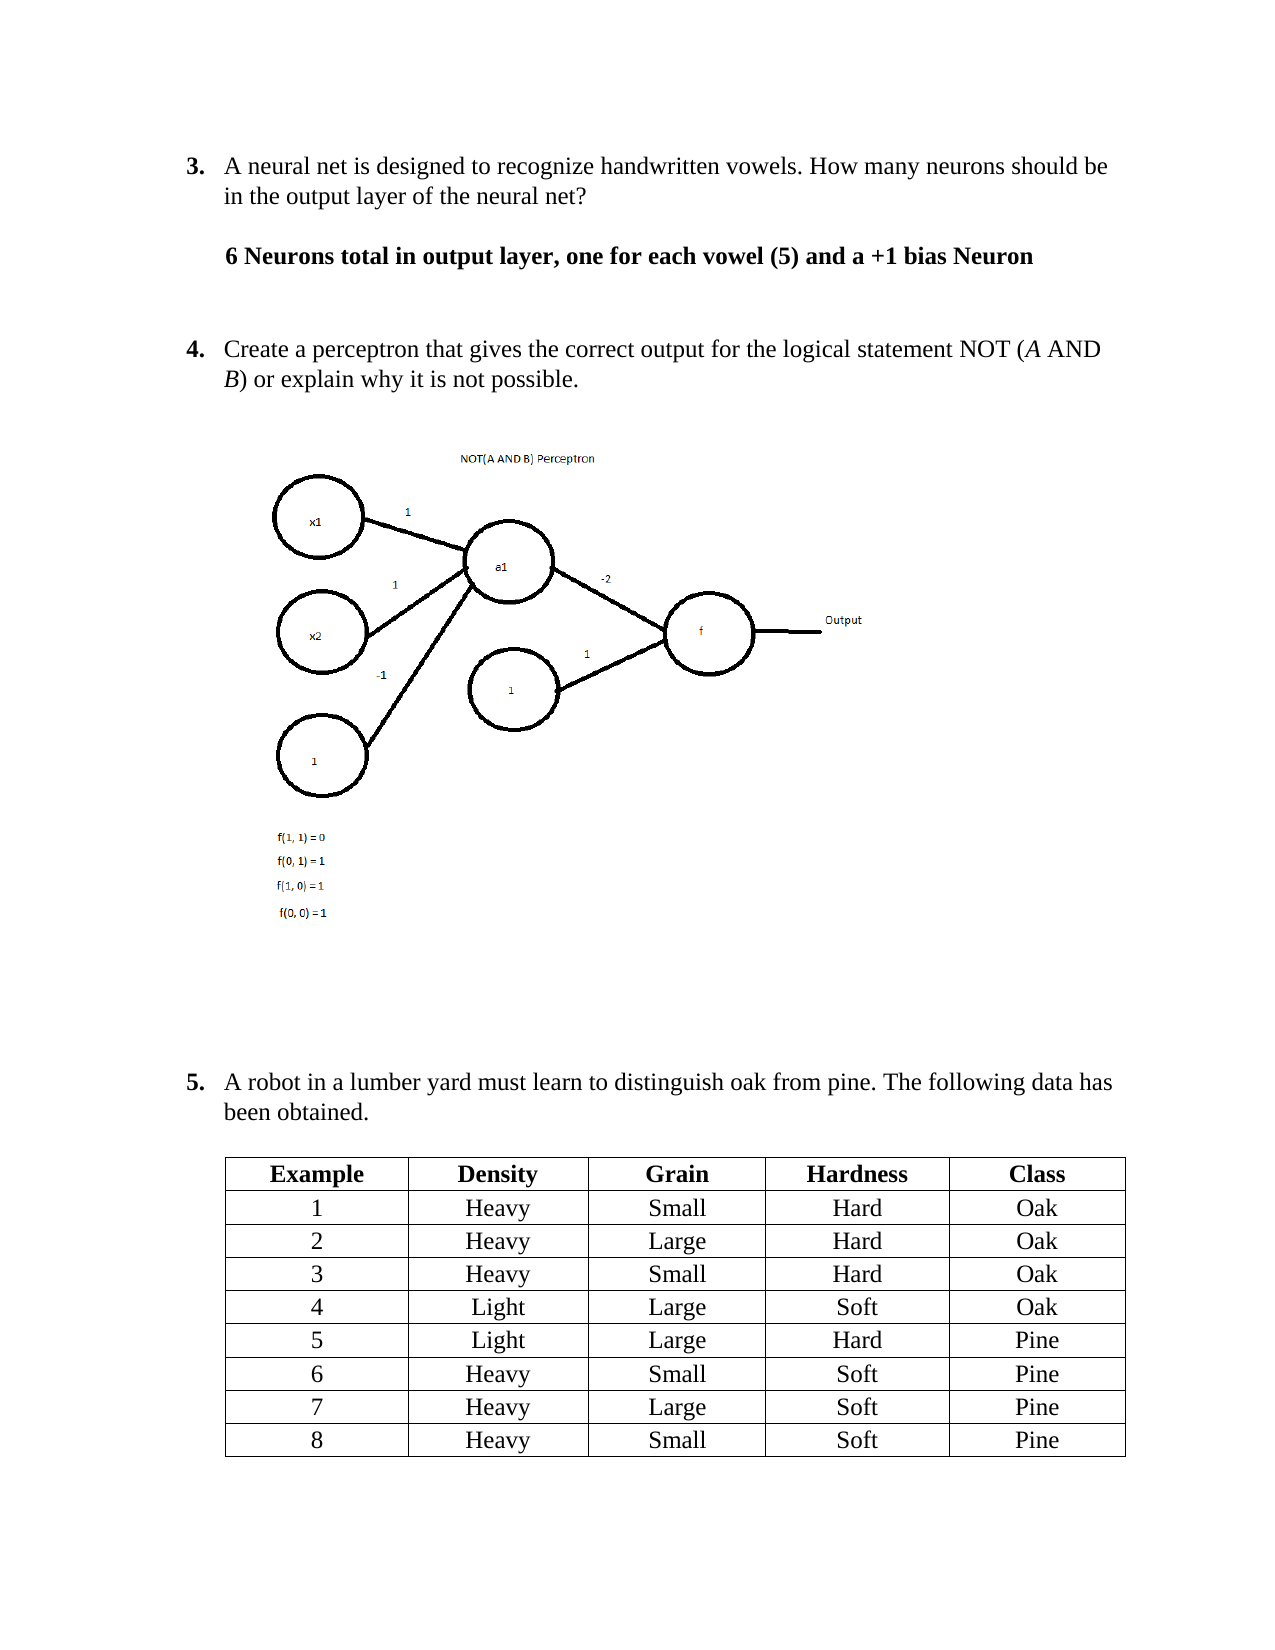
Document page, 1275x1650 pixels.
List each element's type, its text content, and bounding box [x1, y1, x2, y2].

table_cell Small [589, 1424, 765, 1456]
table_cell Pine [950, 1358, 1125, 1390]
table_cell Soft [766, 1424, 949, 1456]
table_header Example [226, 1158, 408, 1190]
list A robot in a lumber yard must learn to distinguish oak from pine. The following data has been obtained. [186, 1067, 1123, 1125]
table_cell Oak [950, 1258, 1125, 1290]
table_cell Hard [766, 1191, 949, 1224]
table_cell Small [589, 1258, 765, 1290]
table_cell Pine [950, 1424, 1125, 1456]
table_cell 6 [226, 1358, 408, 1390]
table_cell Soft [766, 1291, 949, 1323]
table_cell Heavy [409, 1258, 588, 1290]
table_cell Heavy [409, 1424, 588, 1456]
table_cell Pine [950, 1391, 1125, 1423]
table_cell Large [589, 1225, 765, 1257]
table_cell 5 [226, 1324, 408, 1357]
table_cell Heavy [409, 1191, 588, 1224]
table_cell Pine [950, 1324, 1125, 1357]
table_header Grain [589, 1158, 765, 1190]
table_cell Soft [766, 1391, 949, 1423]
table_cell Light [409, 1291, 588, 1323]
table_cell Light [409, 1324, 588, 1357]
table_cell Heavy [409, 1358, 588, 1390]
table_cell 1 [226, 1191, 408, 1224]
text 6 Neurons total in output layer, one for each vowel (5) and a +1 bias Neuron [225, 241, 1123, 270]
table_header Density [409, 1158, 588, 1190]
table_cell Oak [950, 1225, 1125, 1257]
picture [223, 424, 1196, 972]
table_cell 7 [226, 1391, 408, 1423]
table_cell Hard [766, 1225, 949, 1257]
table_cell Heavy [409, 1391, 588, 1423]
table_header Class [950, 1158, 1125, 1190]
table_cell 8 [226, 1424, 408, 1456]
table_cell Small [589, 1191, 765, 1224]
table_cell Heavy [409, 1225, 588, 1257]
table_cell Hard [766, 1258, 949, 1290]
table_cell 3 [226, 1258, 408, 1290]
table_cell Large [589, 1324, 765, 1357]
table_cell 2 [226, 1225, 408, 1257]
table_cell 4 [226, 1291, 408, 1323]
table_cell Oak [950, 1291, 1125, 1323]
list Create a perceptron that gives the correct output for the logical statement NOT (A AND B) or explain why it is not possible. [186, 334, 1123, 393]
table_header Hardness [766, 1158, 949, 1190]
table_cell Large [589, 1291, 765, 1323]
table_cell Oak [950, 1191, 1125, 1224]
table_cell Soft [766, 1358, 949, 1390]
table_cell Small [589, 1358, 765, 1390]
table_cell Hard [766, 1324, 949, 1357]
list A neural net is designed to recognize handwritten vowels. How many neurons should be in the output layer of the neural net? [186, 151, 1123, 209]
table_cell Large [589, 1391, 765, 1423]
